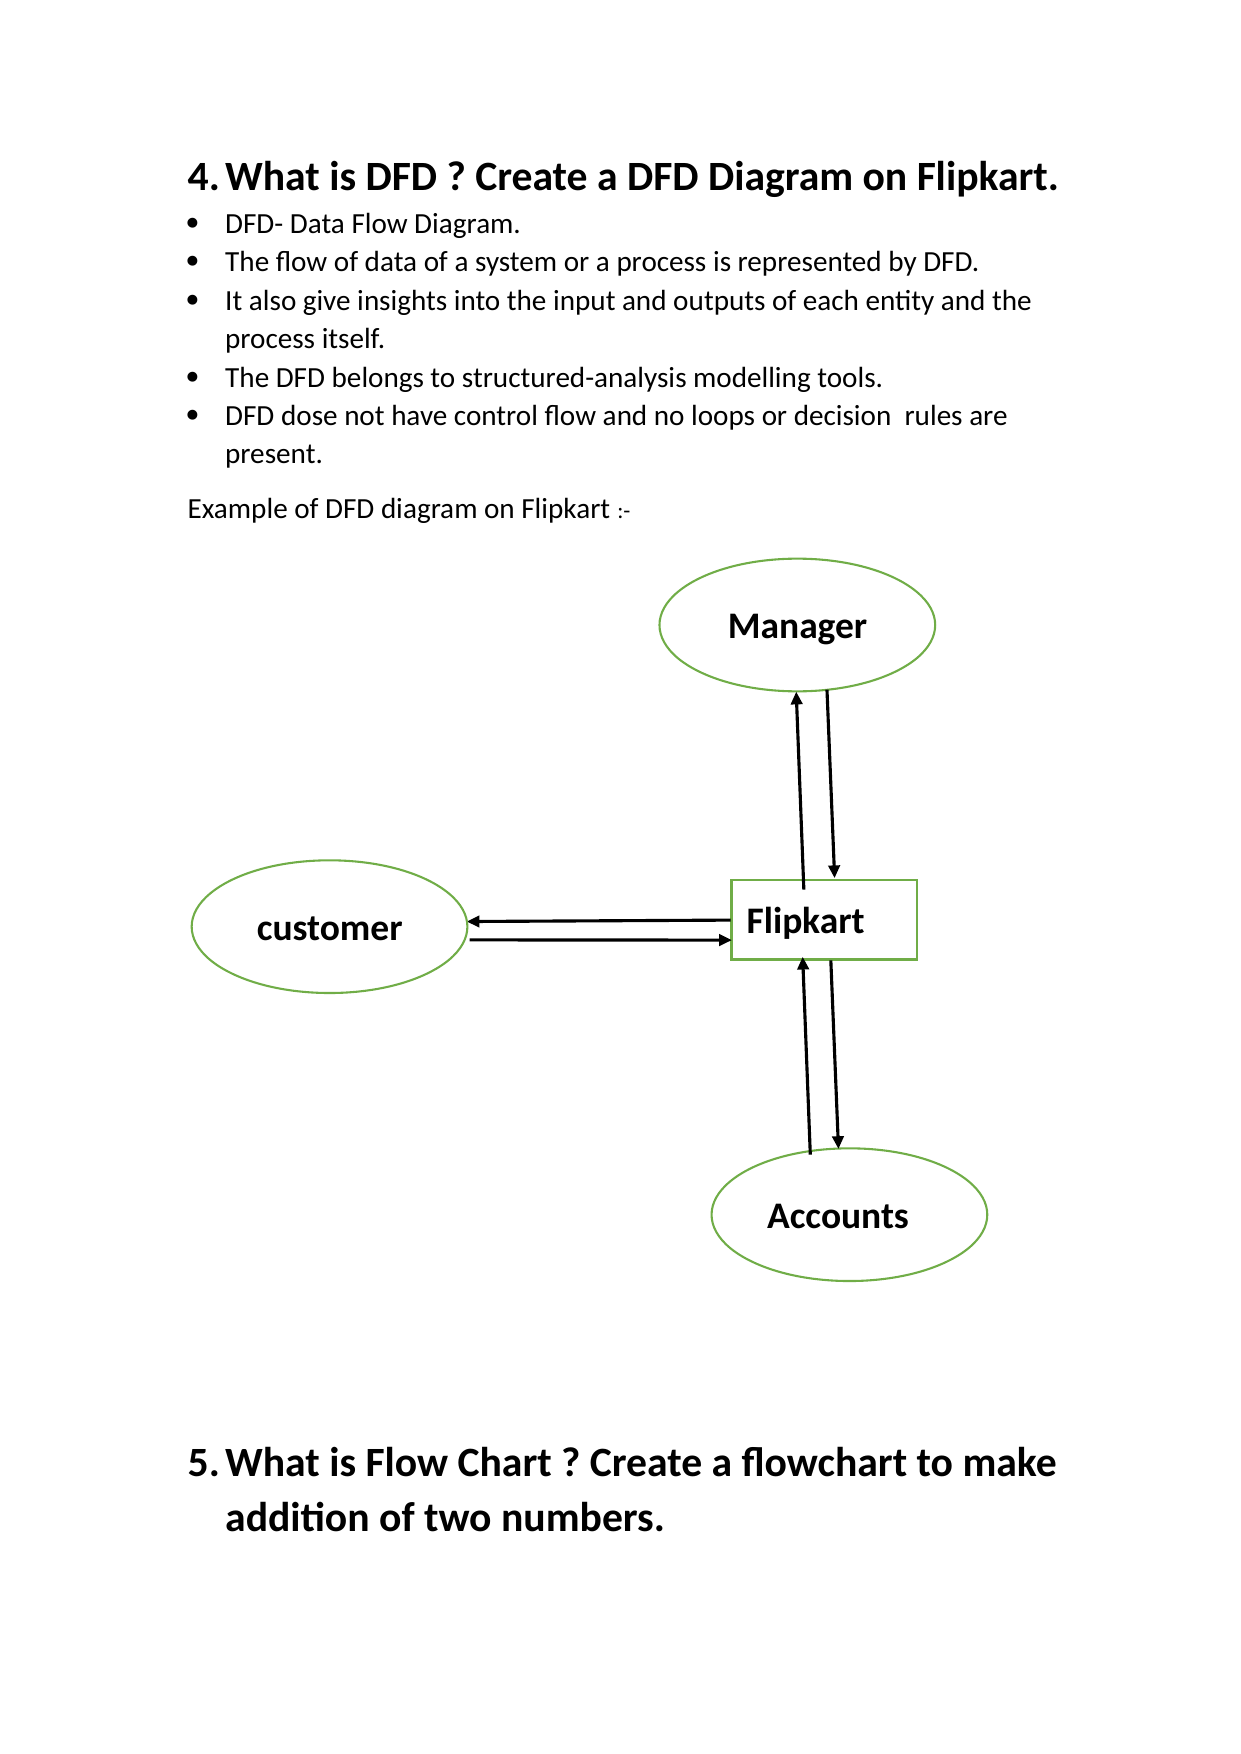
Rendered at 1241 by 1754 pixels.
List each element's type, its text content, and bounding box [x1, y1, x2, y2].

list The flow of data of a system or a process is represented by DFD. [187, 243, 1090, 279]
text Example of DFD diagram on Flipkart :- [187, 491, 1090, 526]
list The DFD belongs to structured-analysis modelling tools. [187, 359, 1090, 394]
list DFD- Data Flow Diagram. [187, 205, 1090, 241]
list DFD dose not have control flow and no loops or decision rules are present. [187, 397, 1090, 471]
list It also give insights into the input and outputs of each entity and the process itself. [187, 282, 1090, 356]
list What is DFD ? Create a DFD Diagram on Flipkart. [187, 150, 1090, 201]
list What is Flow Chart ? Create a flowchart to make addition of two numbers. [187, 1436, 1090, 1542]
